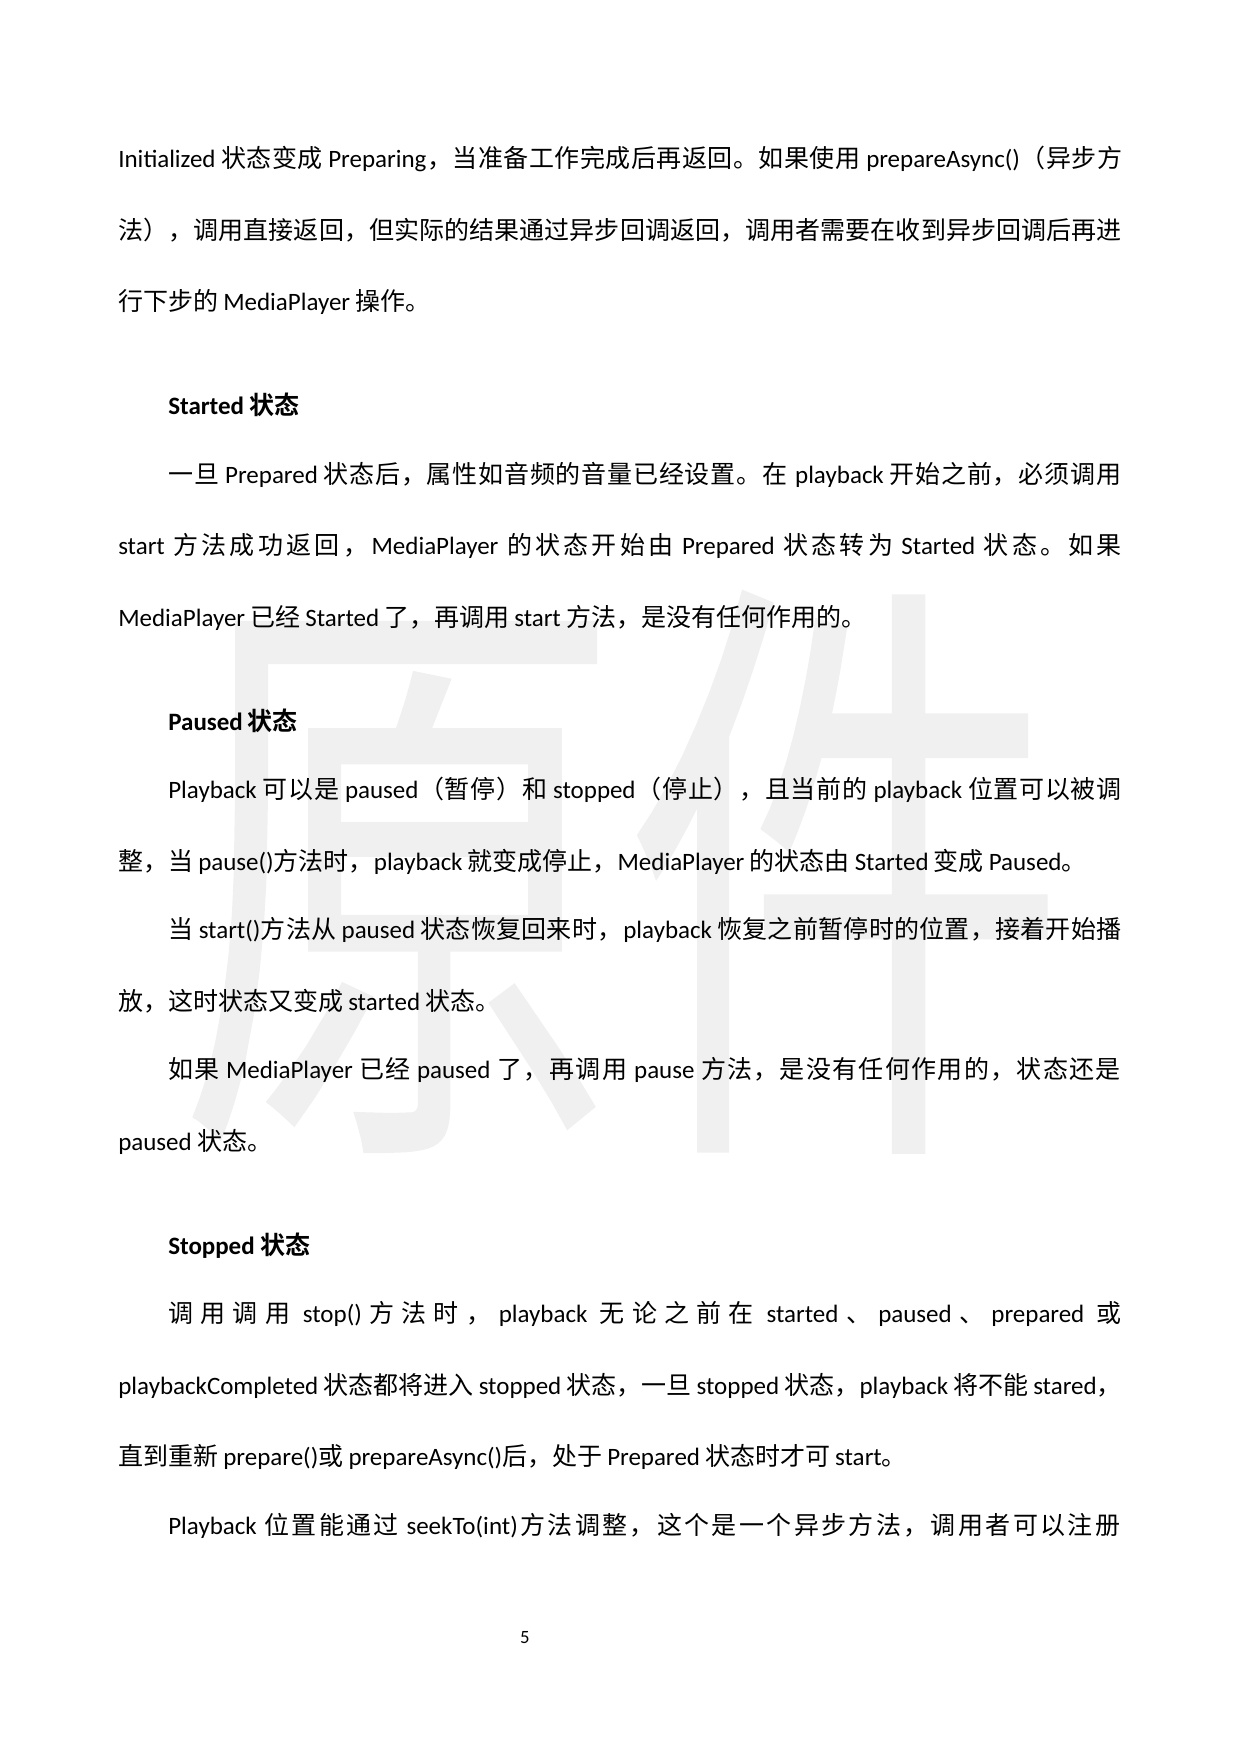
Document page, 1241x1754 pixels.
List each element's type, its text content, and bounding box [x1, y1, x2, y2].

text 如果MediaPlayer已经paused了，再调用pause方法，是没有任何作用的，状态还是paused状态。 [118, 1035, 1122, 1172]
text 调用调用stop()方法时，playback无论之前在started、paused、prepared或playbackCompleted状态都将进入stopped状态，一旦stopped状态，playback将不能stared，直到重新prepare()或prepareAsync()后，处于Prepared状态时才可start。 [118, 1279, 1122, 1487]
text 当start()方法从paused状态恢复回来时，playback恢复之前暂停时的位置，接着开始播放，这时状态又变成started状态。 [118, 895, 1122, 1032]
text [118, 124, 1122, 332]
text Stopped状态 [118, 1211, 1122, 1276]
text Paused状态 [118, 687, 1122, 752]
text Started状态 [118, 371, 1122, 436]
text Playback可以是paused（暂停）和stopped（停止），且当前的playback位置可以被调整，当pause()方法时，playback就变成停止，MediaPlayer的状态由Started变成Paused。 [118, 755, 1122, 892]
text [118, 1491, 1122, 1556]
text 一旦Prepared状态后，属性如音频的音量已经设置。在playback开始之前，必须调用start方法成功返回，MediaPlayer的状态开始由Prepared状态转为Started状态。如果MediaPlayer已经Started了，再调用start方法，是没有任何作用的。 [118, 440, 1122, 648]
